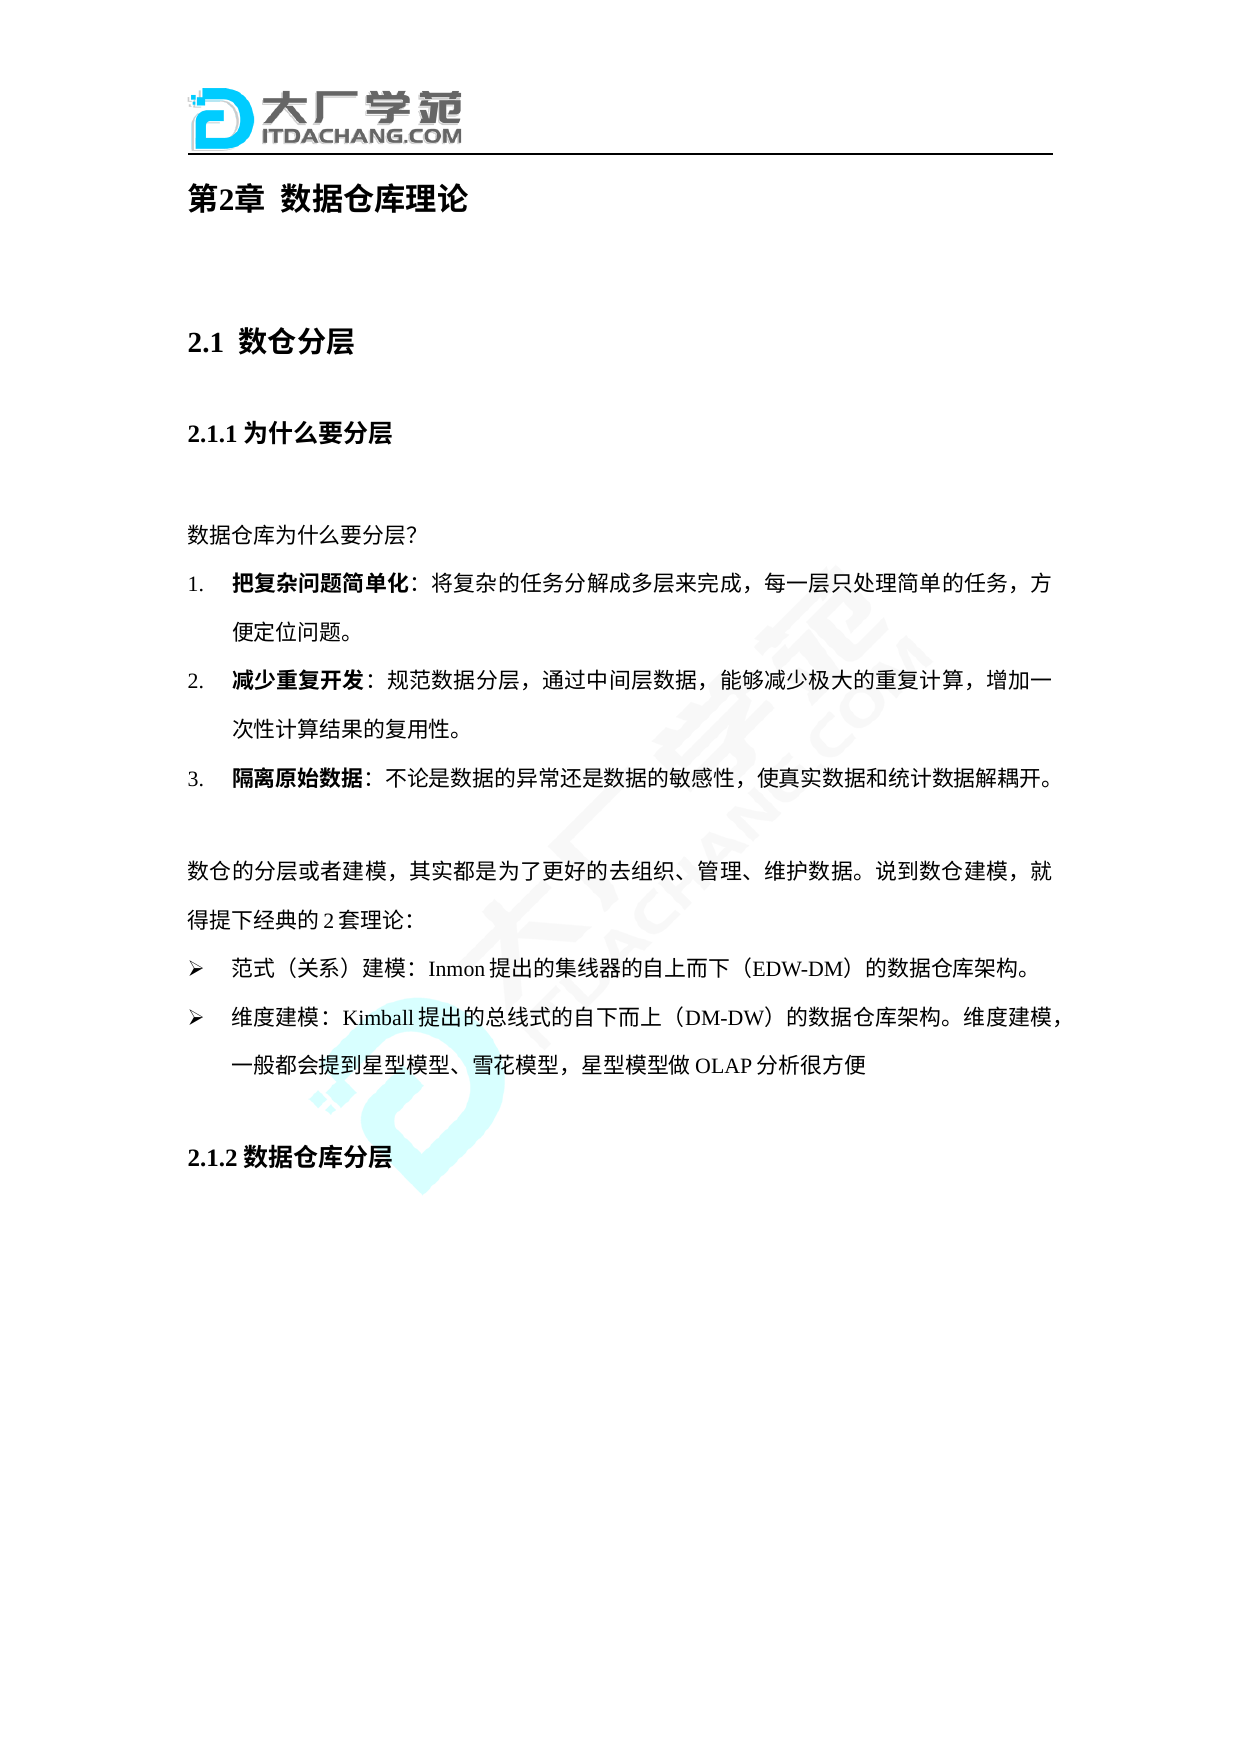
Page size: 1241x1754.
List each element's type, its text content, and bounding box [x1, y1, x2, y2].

list 范式（关系）建模：Inmon提出的集线器的自上而下（EDW-DM）的数据仓库架构。 [187, 951, 1053, 983]
subtitle 2.1 数仓分层 [187, 307, 1053, 372]
list 数仓的分层或者建模，其实都是为了更好的去组织、管理、维护数据。说到数仓建模，就得提下经典的2套理论： [187, 854, 1053, 935]
picture [187, 88, 462, 151]
list 维度建模：Kimball提出的总线式的自下而上（DM-DW）的数据仓库架构。维度建模，一般都会提到星型模型、雪花模型，星型模型做OLAP分析很方便 [187, 999, 1053, 1080]
list 把复杂问题简单化：将复杂的任务分解成多层来完成，每一层只处理简单的任务，方便定位问题。 [187, 566, 1053, 647]
subtitle 数据仓库理论 [187, 164, 1053, 229]
list 隔离原始数据：不论是数据的异常还是数据的敏感性，使真实数据和统计数据解耦开。 [187, 760, 1053, 793]
list 减少重复开发：规范数据分层，通过中间层数据，能够减少极大的重复计算，增加一次性计算结果的复用性。 [187, 663, 1053, 744]
subtitle 2.1.1 为什么要分层 [187, 399, 1053, 464]
subtitle 2.1.2 数据仓库分层 [187, 1123, 1053, 1188]
list 数据仓库为什么要分层？ [187, 518, 1053, 550]
